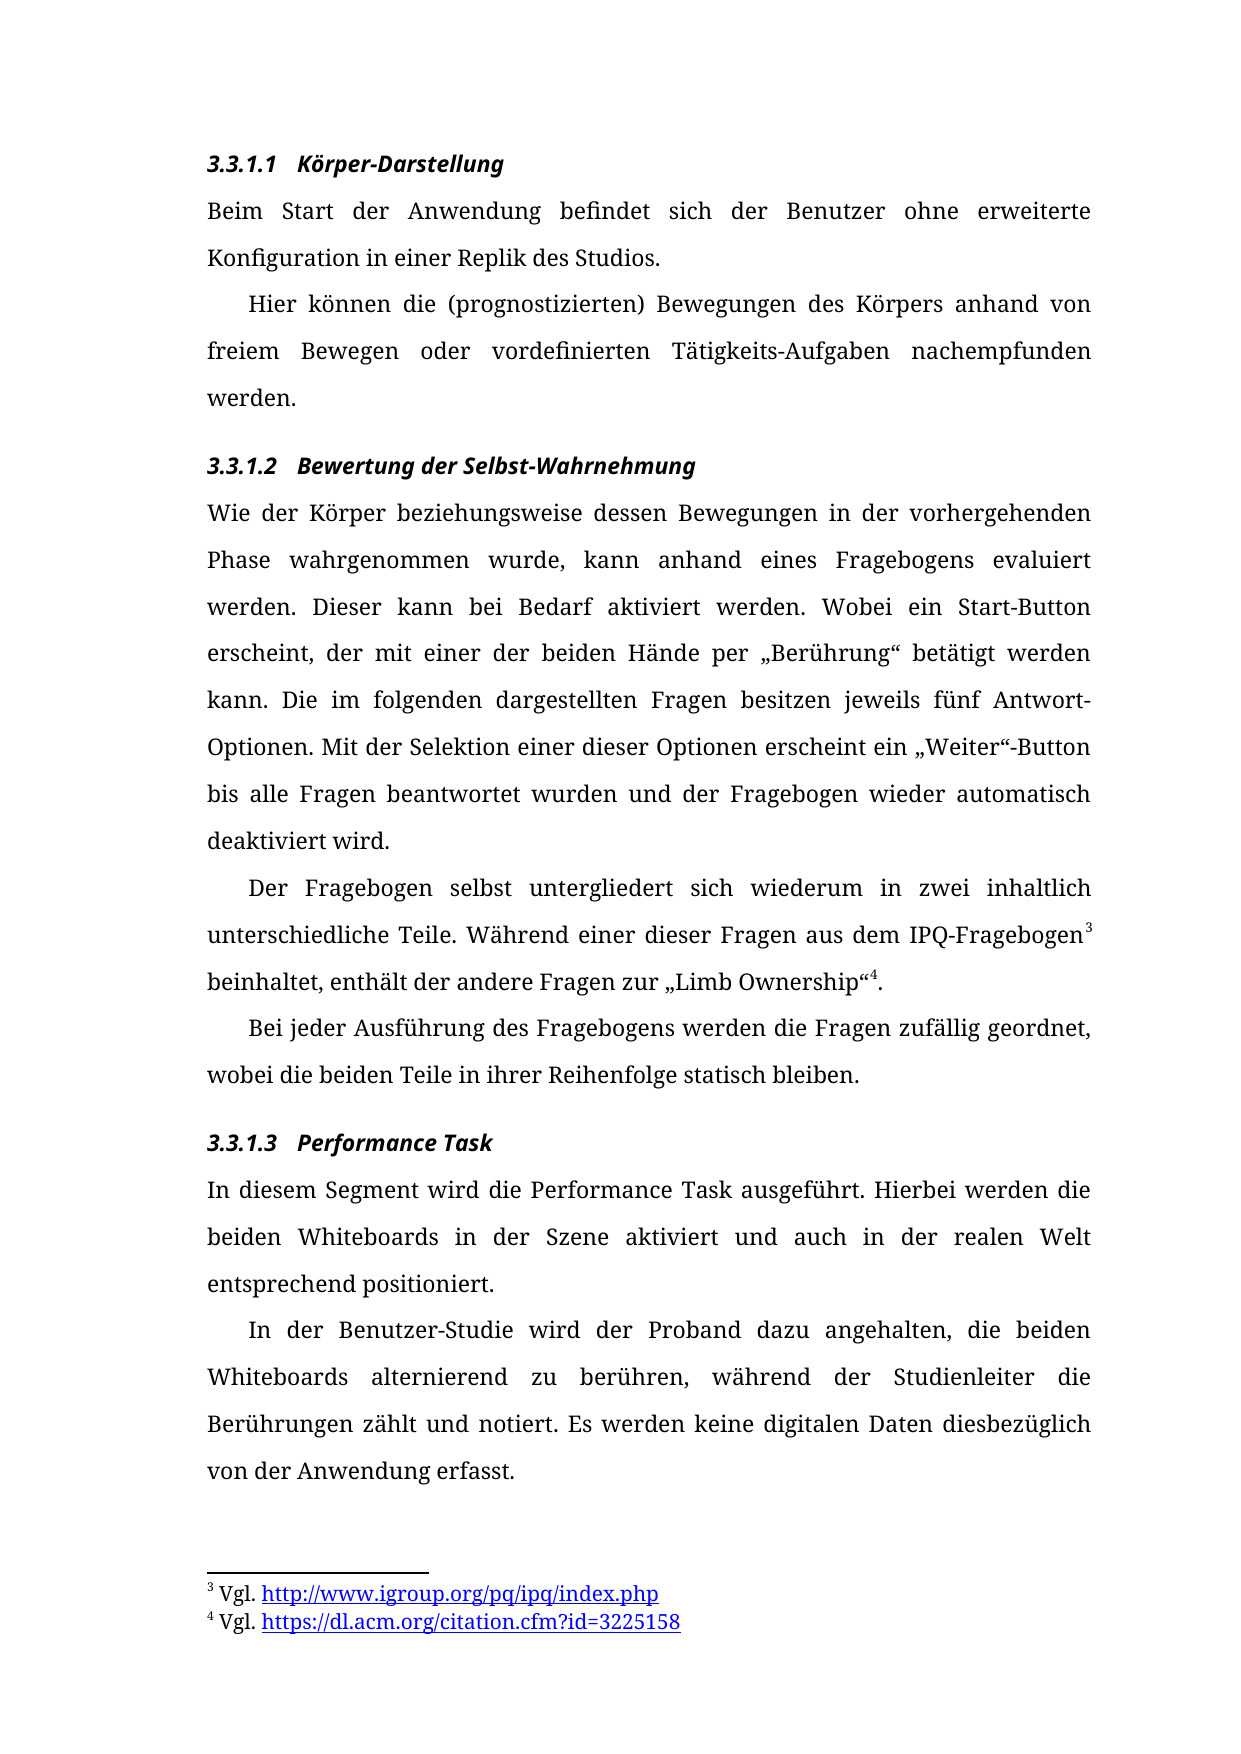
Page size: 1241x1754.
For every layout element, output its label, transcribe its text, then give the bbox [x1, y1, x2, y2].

text Hier können die (prognostizierten) Bewegungen des Körpers anhand von freiem Bewegen oder vordefinierten Tätigkeits-Aufgaben nachempfunden werden. [207, 288, 1092, 413]
text In diesem Segment wird die Performance Task ausgeführt. Hierbei werden die beiden Whiteboards in der Szene aktiviert und auch in der realen Welt entsprechend positioniert. [207, 1174, 1092, 1299]
text Wie der Körper beziehungsweise dessen Bewegungen in der vorhergehenden Phase wahrgenommen wurde, kann anhand eines Fragebogens evaluiert werden. Dieser kann bei Bedarf aktiviert werden. Wobei ein Start-Button erscheint, der mit einer der beiden Hände per „Berührung“ betätigt werden kann. Die im folgenden dargestellten Fragen besitzen jeweils fünf Antwort-Optionen. Mit der Selektion einer dieser Optionen erscheint ein „Weiter“-Button bis alle Fragen beantwortet wurden und der Fragebogen wieder automatisch deaktiviert wird. [207, 497, 1092, 856]
subtitle Bewertung der Selbst-Wahrnehmung [207, 450, 1092, 481]
text Der Fragebogen selbst untergliedert sich wiederum in zwei inhaltlich unterschiedliche Teile. Während einer dieser Fragen aus dem IPQ-Fragebogen beinhaltet, enthält der andere Fragen zur „Limb Ownership“. [207, 872, 1092, 997]
text Bei jeder Ausführung des Fragebogens werden die Fragen zufällig geordnet, wobei die beiden Teile in ihrer Reihenfolge statisch bleiben. [207, 1012, 1092, 1090]
subtitle Performance Task [207, 1127, 1092, 1158]
subtitle Körper-Darstellung [207, 148, 1092, 179]
text In der Benutzer-Studie wird der Proband dazu angehalten, die beiden Whiteboards alternierend zu berühren, während der Studienleiter die Berührungen zählt und notiert. Es werden keine digitalen Daten diesbezüglich von der Anwendung erfasst. [207, 1314, 1092, 1486]
text Beim Start der Anwendung befindet sich der Benutzer ohne erweiterte Konfiguration in einer Replik des Studios. [207, 194, 1092, 273]
